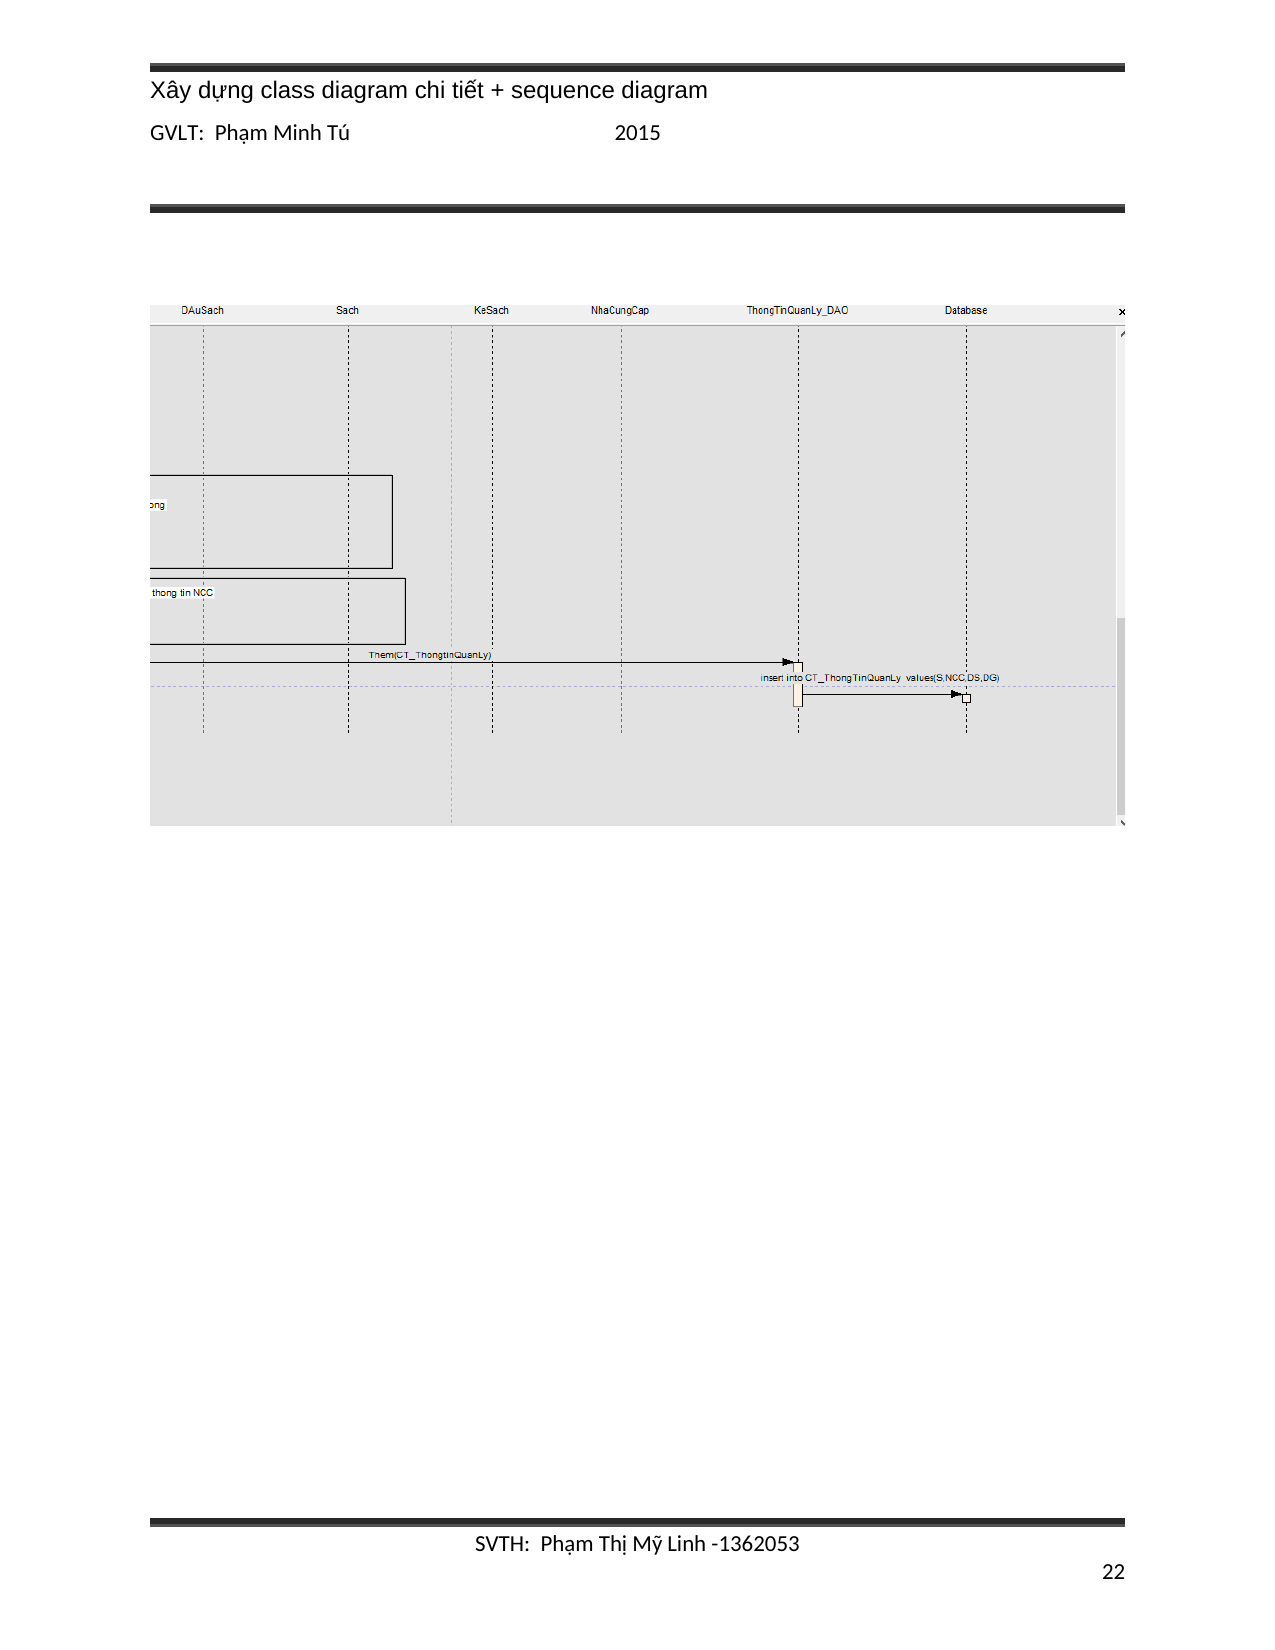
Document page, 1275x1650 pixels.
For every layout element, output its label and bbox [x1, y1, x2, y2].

picture [150, 305, 1125, 826]
